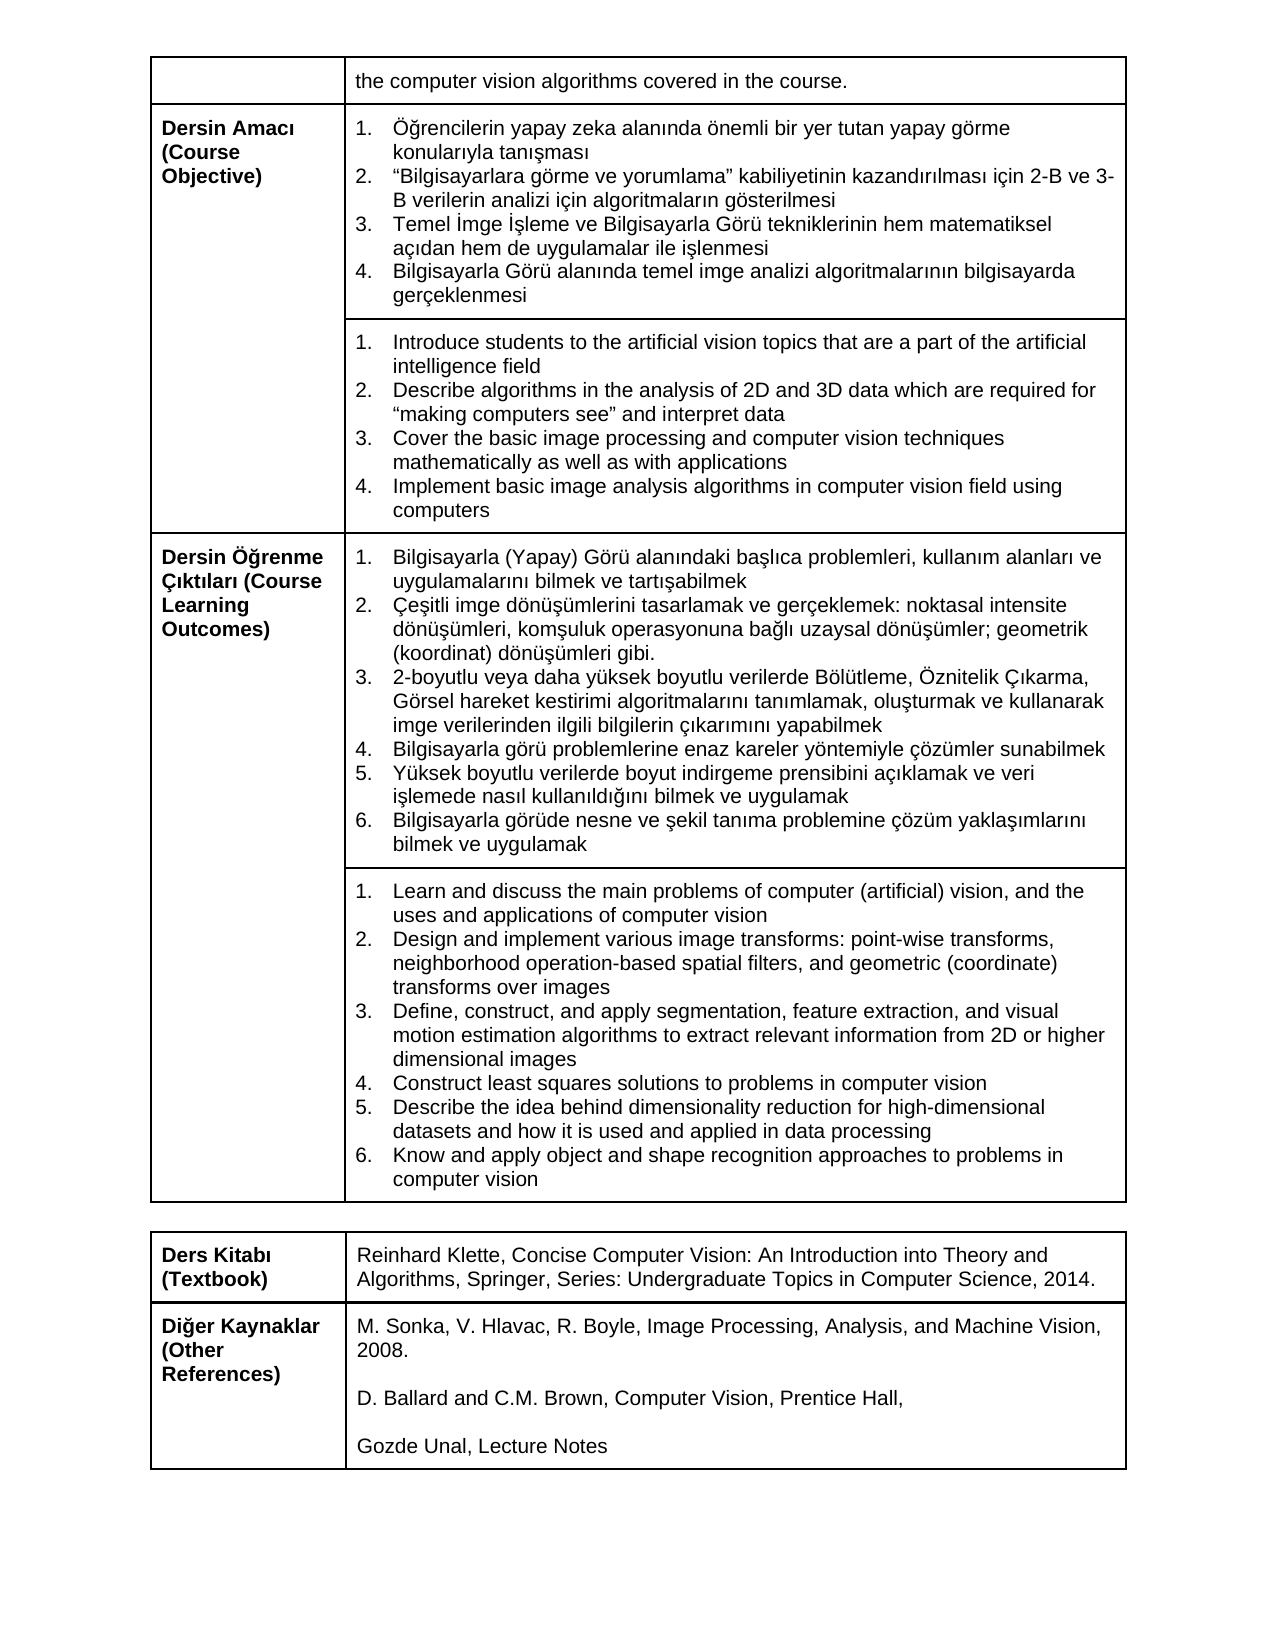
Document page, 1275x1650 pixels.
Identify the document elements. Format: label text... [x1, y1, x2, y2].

table_header Reinhard Klette, Concise Computer Vision: An Introduction into Theory and Algorithms, Springer, Series: Undergraduate Topics in Computer Science, 2014. [347, 1233, 1125, 1301]
table_cell Diğer Kaynaklar (Other References) [152, 1304, 345, 1468]
table_cell Dersin Amacı (Course Objective) [152, 105, 344, 532]
table_cell Öğrencilerin yapay zeka alanında önemli bir yer tutan yapay görme konularıyla tanışması “Bilgisayarlara görme ve yorumlama” kabiliyetinin kazandırılması için 2-B ve 3-B verilerin analizi için algoritmaların gösterilmesi Temel İmge İşleme ve Bilgisayarla Görü tekniklerinin hem matematiksel açıdan hem de uygulamalar ile işlenmesi Bilgisayarla Görü alanında temel imge analizi algoritmalarının bilgisayarda gerçeklenmesi [346, 105, 1125, 318]
table_header Ders Kitabı (Textbook) [152, 1233, 345, 1301]
table_cell Bilgisayarla (Yapay) Görü alanındaki başlıca problemleri, kullanım alanları ve uygulamalarını bilmek ve tartışabilmek Çeşitli imge dönüşümlerini tasarlamak ve gerçeklemek: noktasal intensite dönüşümleri, komşuluk operasyonuna bağlı uzaysal dönüşümler; geometrik (koordinat) dönüşümleri gibi. 2-boyutlu veya daha yüksek boyutlu verilerde Bölütleme, Öznitelik Çıkarma, Görsel hareket kestirimi algoritmalarını tanımlamak, oluşturmak ve kullanarak imge verilerinden ilgili bilgilerin çıkarımını yapabilmek Bilgisayarla görü problemlerine enaz kareler yöntemiyle çözümler sunabilmek Yüksek boyutlu verilerde boyut indirgeme prensibini açıklamak ve veri işlemede nasıl kullanıldığını bilmek ve uygulamak Bilgisayarla görüde nesne ve şekil tanıma problemine çözüm yaklaşımlarını bilmek ve uygulamak [346, 534, 1125, 867]
table_cell Introduce students to the artificial vision topics that are a part of the artificial intelligence field Describe algorithms in the analysis of 2D and 3D data which are required for “making computers see” and interpret data Cover the basic image processing and computer vision techniques mathematically as well as with applications Implement basic image analysis algorithms in computer vision field using computers [346, 320, 1125, 532]
table_cell M. Sonka, V. Hlavac, R. Boyle, Image Processing, Analysis, and Machine Vision, 2008. D. Ballard and C.M. Brown, Computer Vision, Prentice Hall, Gozde Unal, Lecture Notes [347, 1304, 1125, 1468]
table_cell Learn and discuss the main problems of computer (artificial) vision, and the uses and applications of computer vision Design and implement various image transforms: point-wise transforms, neighborhood operation-based spatial filters, and geometric (coordinate) transforms over images Define, construct, and apply segmentation, feature extraction, and visual motion estimation algorithms to extract relevant information from 2D or higher dimensional images Construct least squares solutions to problems in computer vision Describe the idea behind dimensionality reduction for high-dimensional datasets and how it is used and applied in data processing Know and apply object and shape recognition approaches to problems in computer vision [346, 869, 1125, 1201]
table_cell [346, 58, 1125, 103]
table_cell Dersin Öğrenme Çıktıları (Course Learning Outcomes) [152, 534, 344, 1201]
